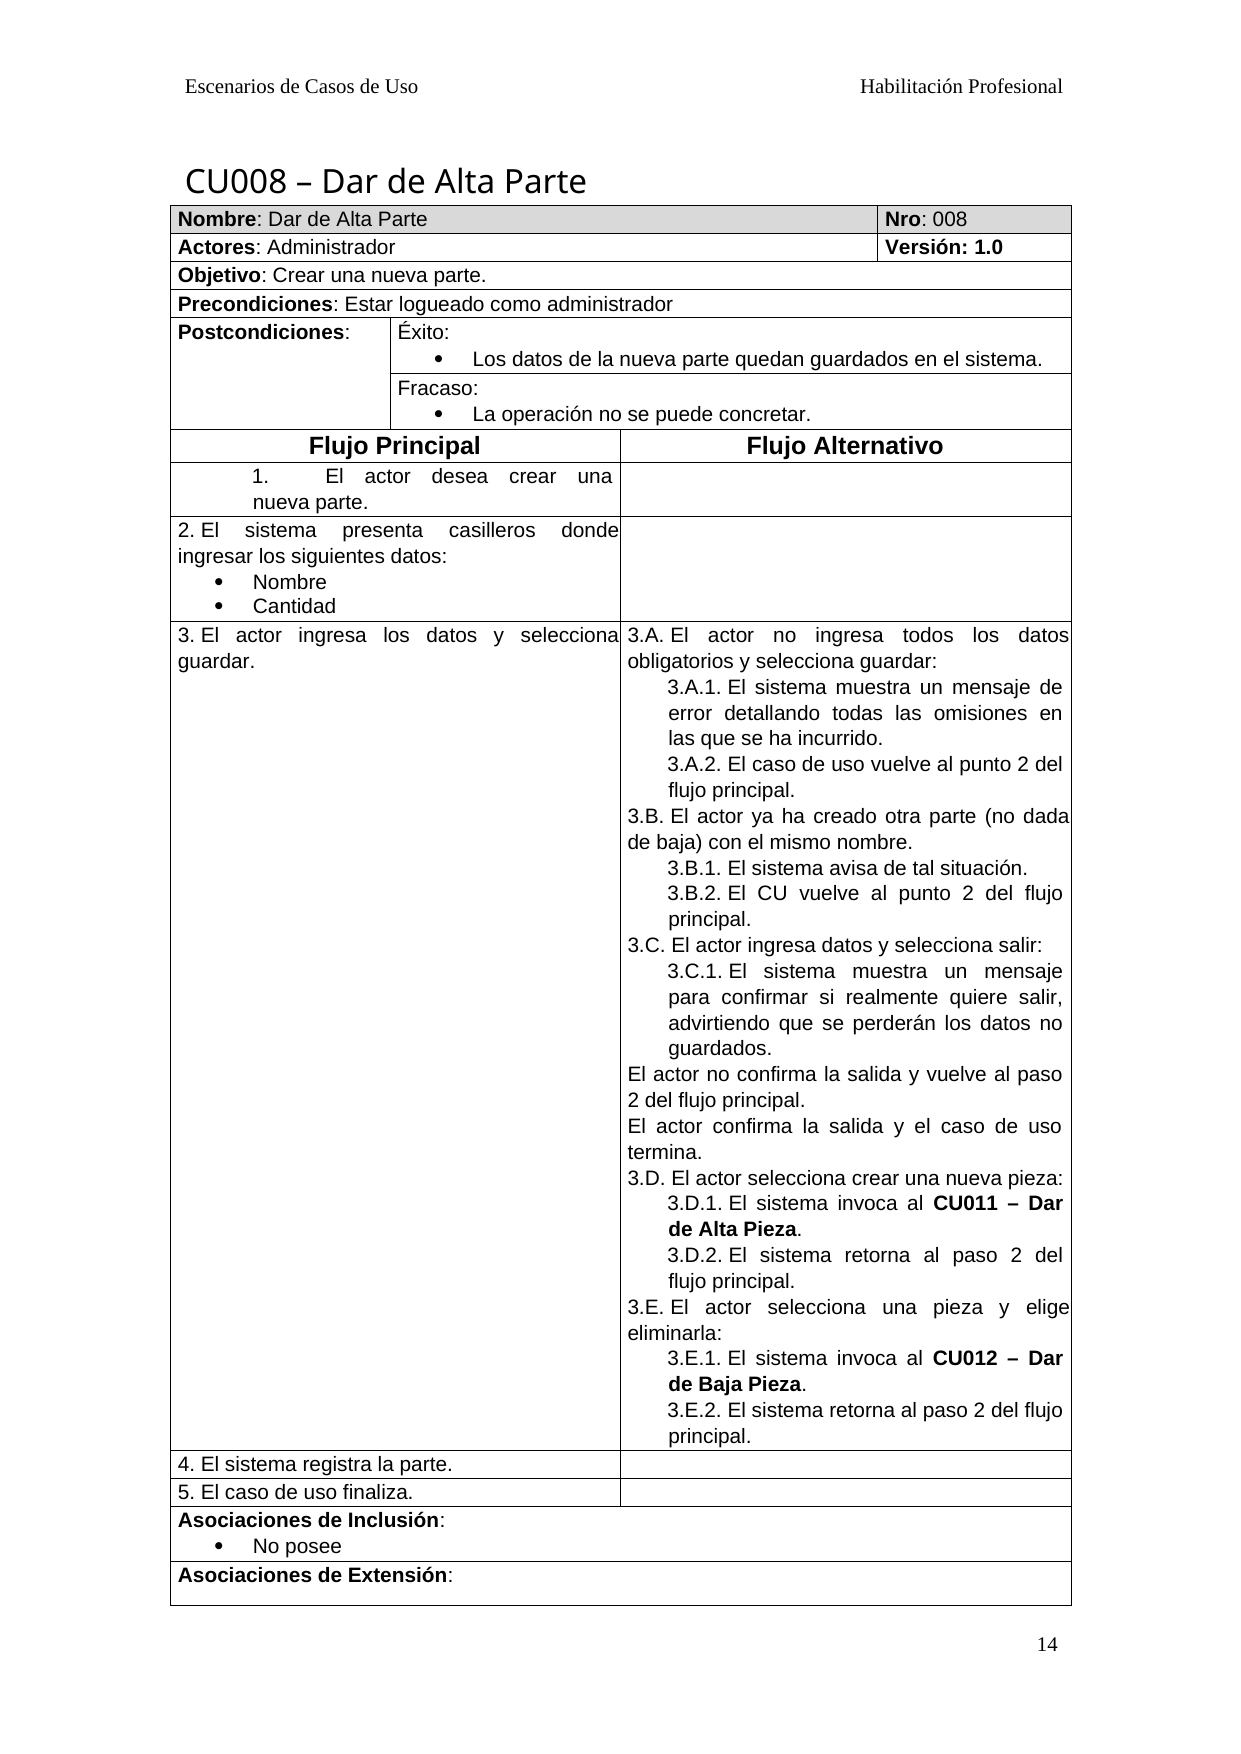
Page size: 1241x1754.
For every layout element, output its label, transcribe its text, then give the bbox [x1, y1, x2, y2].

table_cell El actor desea crear una nueva parte. [171, 463, 620, 516]
table_header Nro: 008 [878, 206, 1071, 233]
table_cell Flujo Principal [171, 430, 620, 462]
table_cell Precondiciones: Estar logueado como administrador [171, 290, 1071, 317]
table_cell Versión: 1.0 [878, 234, 1071, 261]
table_header Nombre: Dar de Alta Parte [171, 206, 877, 233]
subtitle CU008 – Dar de Alta Parte [184, 158, 1057, 203]
table_cell Éxito: Los datos de la nueva parte quedan guardados en el sistema. [391, 318, 1071, 373]
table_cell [171, 1562, 1071, 1605]
table_cell [621, 463, 1071, 516]
table_cell El sistema presenta casilleros donde ingresar los siguientes datos: Nombre Cantidad [171, 517, 620, 621]
table_cell El actor no ingresa todos los datos obligatorios y selecciona guardar: El sistema muestra un mensaje de error detallando todas las omisiones en las que se ha incurrido. El caso de uso vuelve al punto 2 del flujo principal. El actor ya ha creado otra parte (no dada de baja) con el mismo nombre. El sistema avisa de tal situación. El CU vuelve al punto 2 del flujo principal. El actor ingresa datos y selecciona salir: El sistema muestra un mensaje para confirmar si realmente quiere salir, advirtiendo que se perderán los datos no guardados. El actor no confirma la salida y vuelve al paso 2 del flujo principal. El actor confirma la salida y el caso de uso termina. El actor selecciona crear una nueva pieza: El sistema invoca al CU011 – Dar de Alta Pieza. El sistema retorna al paso 2 del flujo principal. El actor selecciona una pieza y elige eliminarla: El sistema invoca al CU012 – Dar de Baja Pieza. El sistema retorna al paso 2 del flujo principal. [621, 622, 1071, 1449]
table_cell [621, 517, 1071, 621]
table_cell [621, 1451, 1071, 1478]
table_cell Objetivo: Crear una nueva parte. [171, 262, 1071, 289]
table_cell Flujo Alternativo [621, 430, 1071, 462]
table_cell Actores: Administrador [171, 234, 877, 261]
table_cell El sistema registra la parte. [171, 1451, 620, 1478]
table_cell Postcondiciones: [171, 318, 390, 429]
table_cell [621, 1479, 1071, 1506]
table_cell Fracaso: La operación no se puede concretar. [391, 374, 1071, 429]
table_cell El actor ingresa los datos y selecciona guardar. [171, 622, 620, 1449]
table_cell Asociaciones de Inclusión: No posee [171, 1507, 1071, 1561]
table_cell El caso de uso finaliza. [171, 1479, 620, 1506]
